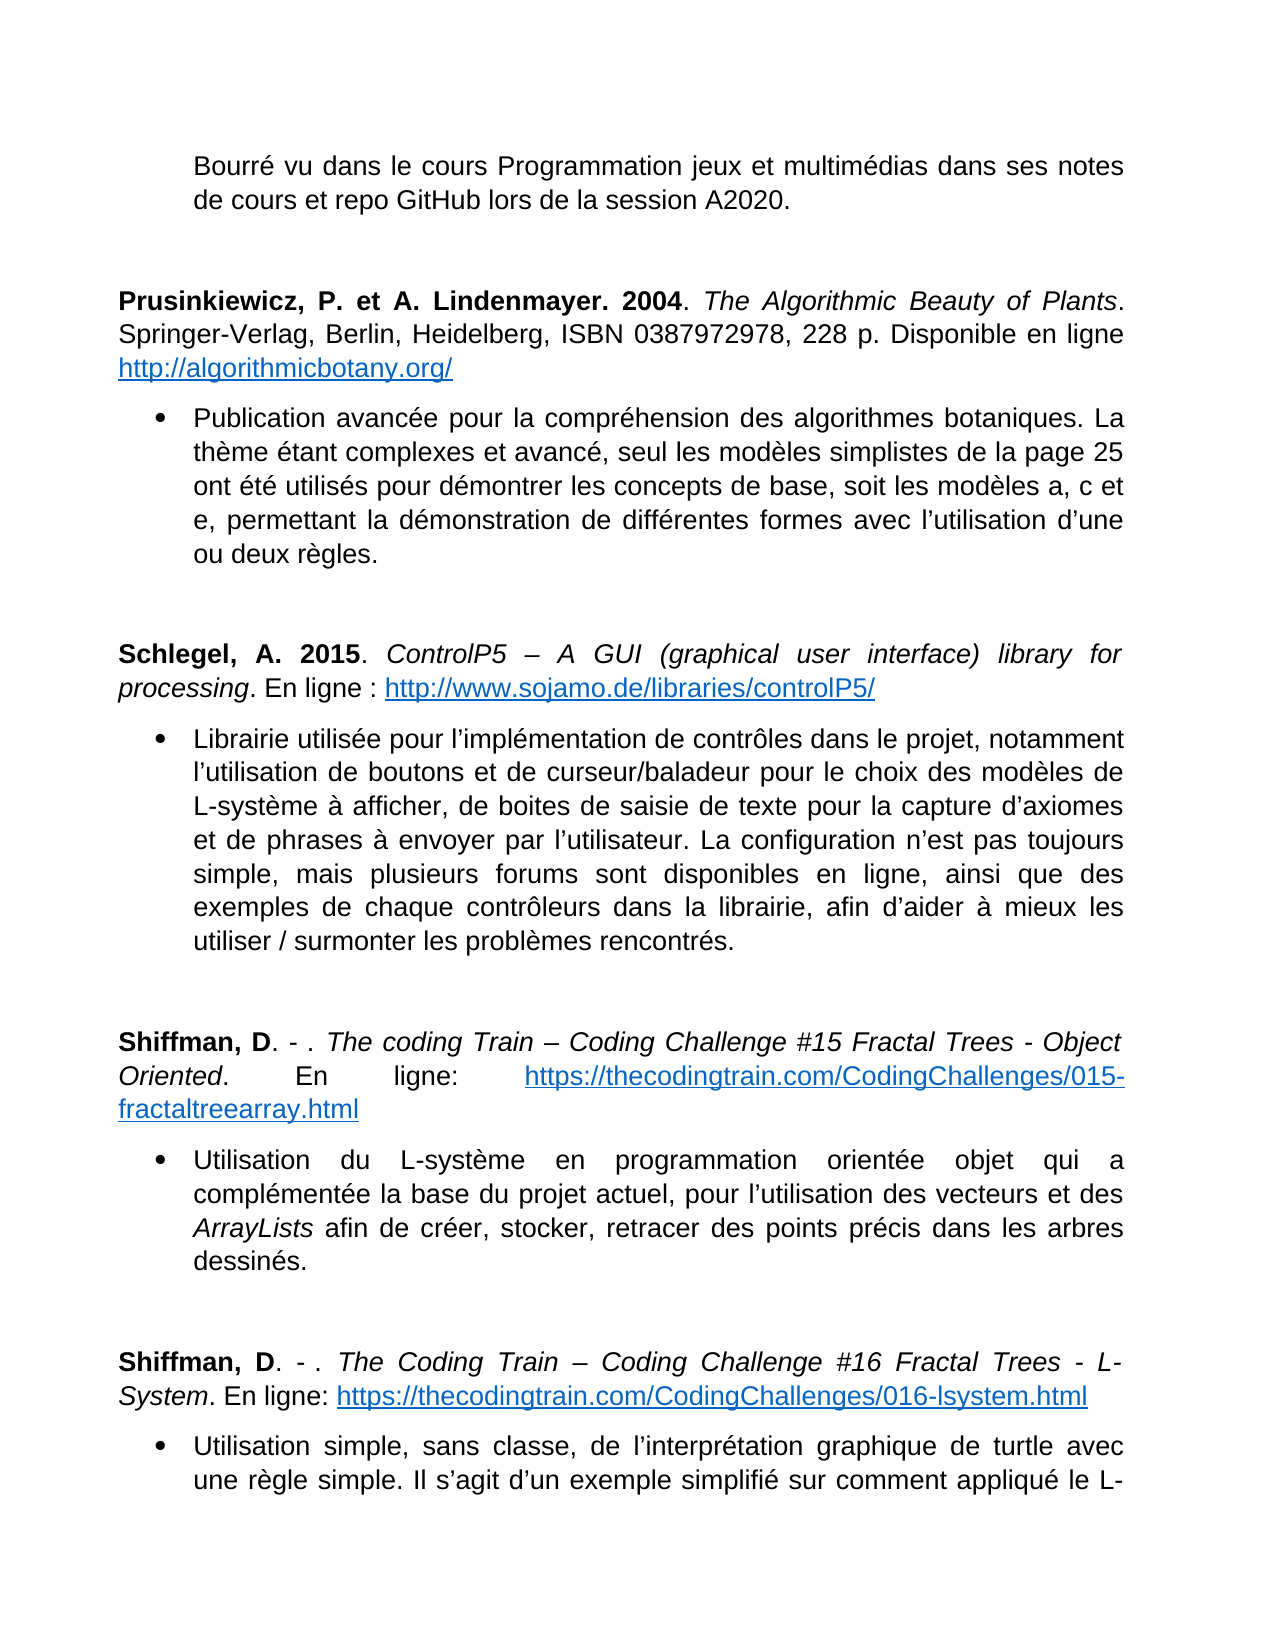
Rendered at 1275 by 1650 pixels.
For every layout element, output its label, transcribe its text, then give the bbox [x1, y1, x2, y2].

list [156, 1430, 1125, 1495]
list Publication avancée pour la compréhension des algorithmes botaniques. La thème étant complexes et avancé, seul les modèles simplistes de la page 25 ont été utilisés pour démontrer les concepts de base, soit les modèles a, c et e, permettant la démonstration de différentes formes avec l’utilisation d’une ou deux règles. [156, 402, 1125, 569]
text Shiffman, D. - . The coding Train – Coding Challenge #15 Fractal Trees - Object Oriented. En ligne: https://thecodingtrain.com/CodingChallenges/015-fractaltreearray.html [118, 1026, 1125, 1125]
text Schlegel, A. 2015. ControlP5 – A GUI (graphical user interface) library for processing. En ligne : http://www.sojamo.de/libraries/controlP5/ [118, 638, 1125, 703]
list Librairie utilisée pour l’implémentation de contrôles dans le projet, notamment l’utilisation de boutons et de curseur/baladeur pour le choix des modèles de L-système à afficher, de boites de saisie de texte pour la capture d’axiomes et de phrases à envoyer par l’utilisateur. La configuration n’est pas toujours simple, mais plusieurs forums sont disponibles en ligne, ainsi que des exemples de chaque contrôleurs dans la librairie, afin d’aider à mieux les utiliser / surmonter les problèmes rencontrés. [156, 723, 1125, 956]
list Utilisation du L-système en programmation orientée objet qui a complémentée la base du projet actuel, pour l’utilisation des vecteurs et des ArrayLists afin de créer, stocker, retracer des points précis dans les arbres dessinés. [156, 1144, 1125, 1277]
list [156, 150, 1125, 215]
text Shiffman, D. - . The Coding Train – Coding Challenge #16 Fractal Trees - L-System. En ligne: https://thecodingtrain.com/CodingChallenges/016-lsystem.html [118, 1346, 1125, 1411]
text Prusinkiewicz, P. et A. Lindenmayer. 2004. The Algorithmic Beauty of Plants. Springer-Verlag, Berlin, Heidelberg, ISBN 0387972978, 228 p. Disponible en ligne http://algorithmicbotany.org/ [118, 284, 1125, 383]
